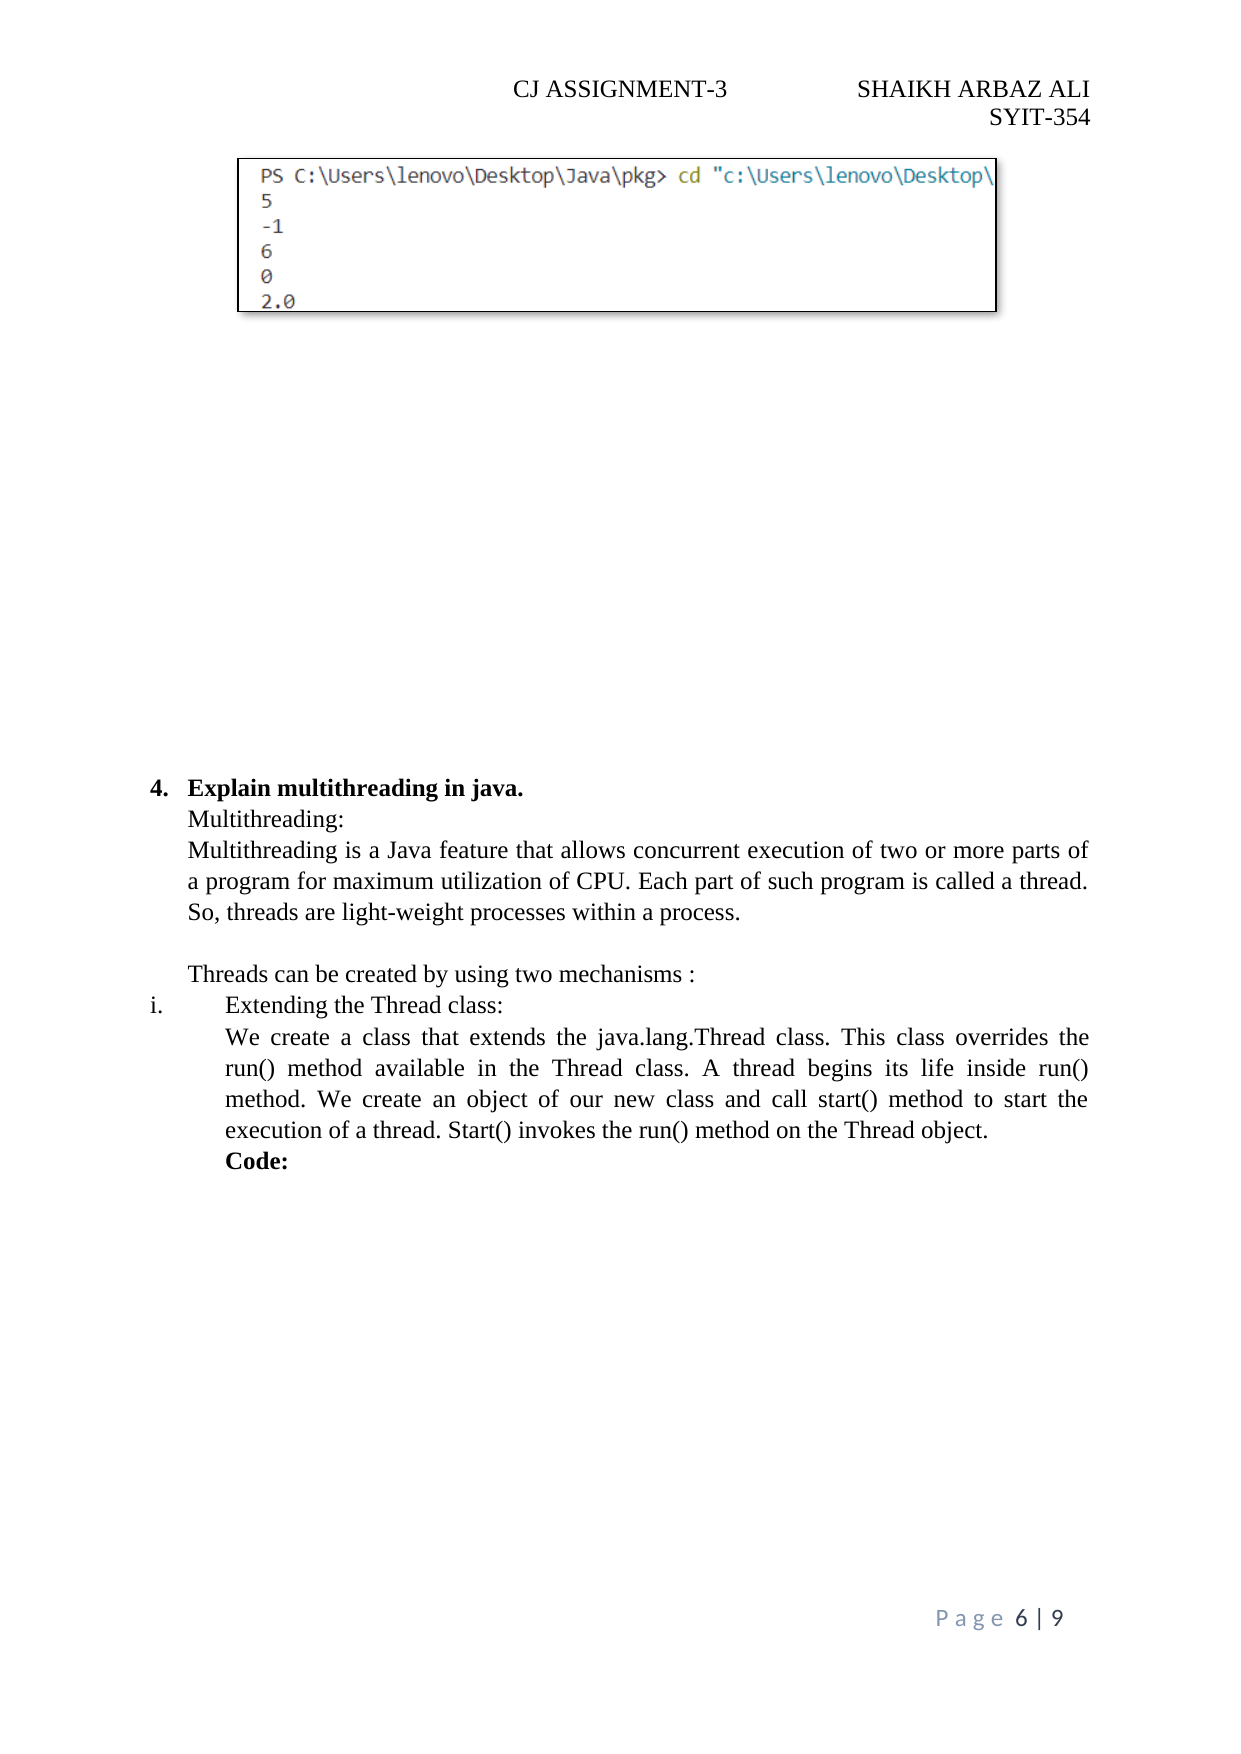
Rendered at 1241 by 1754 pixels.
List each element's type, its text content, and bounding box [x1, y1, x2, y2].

list Code: [225, 1146, 1090, 1174]
list Extending the Thread class: [150, 991, 1090, 1019]
list Multithreading: [187, 804, 1090, 833]
list Multithreading is a Java feature that allows concurrent execution of two or more parts of a program for maximum utilization of CPU. Each part of such program is called a thread. So, threads are light-weight processes within a process. [187, 835, 1090, 926]
list Threads can be created by using two mechanisms : [187, 959, 1090, 988]
picture [239, 159, 995, 311]
list Explain multithreading in java. [150, 773, 1090, 802]
list We create a class that extends the java.lang.Thread class. This class overrides the run() method available in the Thread class. A thread begins its life inside run() method. We create an object of our new class and call start() method to start the execution of a thread. Start() invokes the run() method on the Thread object. [225, 1022, 1090, 1143]
